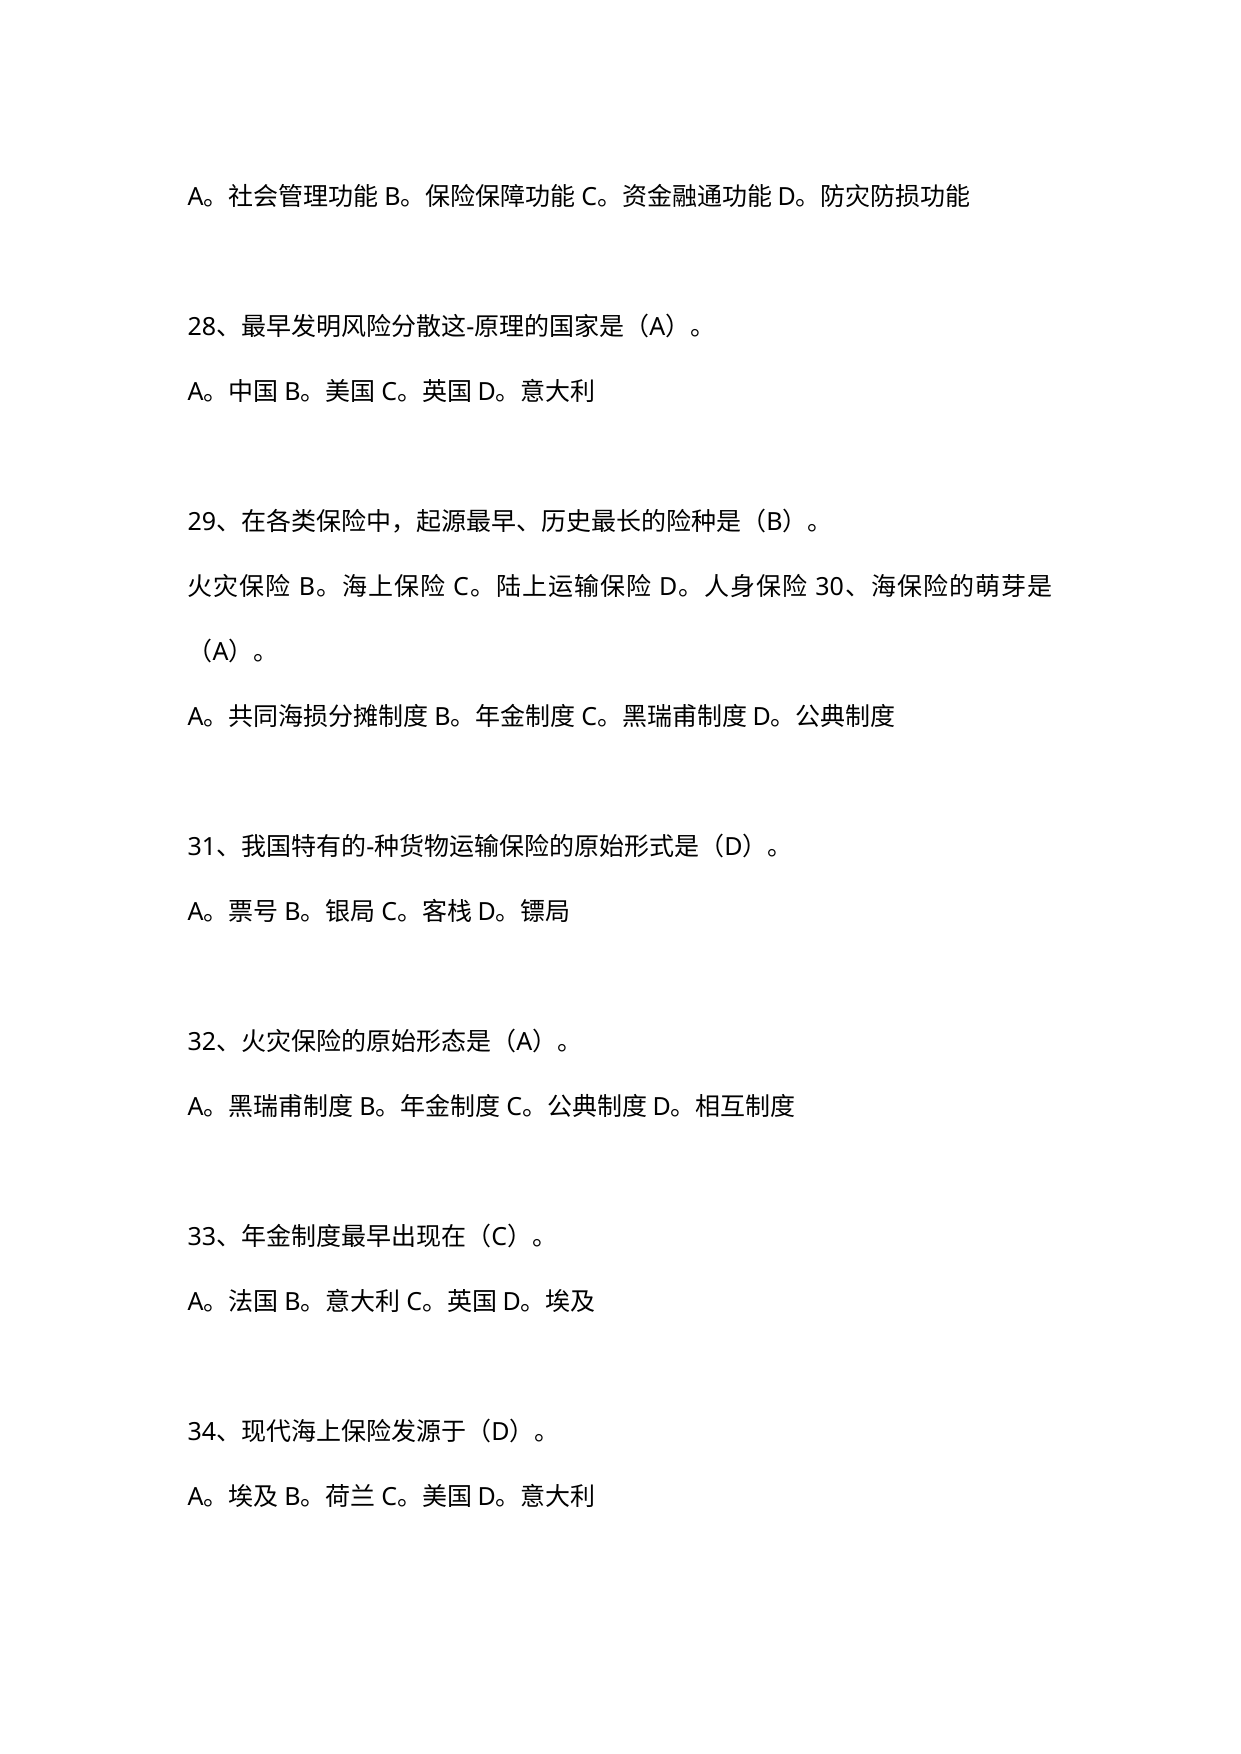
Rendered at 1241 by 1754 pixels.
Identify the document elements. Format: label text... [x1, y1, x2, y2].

text 29、在各类保险中，起源最早、历史最长的险种是（B）。 [187, 487, 1053, 552]
text A。共同海损分摊制度 B。年金制度 C。黑瑞甫制度 D。公典制度 [187, 682, 1053, 747]
text A。法国 B。意大利 C。英国 D。埃及 [187, 1267, 1053, 1332]
text A。埃及 B。荷兰 C。美国 D。意大利 [187, 1462, 1053, 1527]
text 火灾保险 B。海上保险 C。陆上运输保险 D。人身保险 30、海保险的萌芽是（A）。 [187, 552, 1053, 682]
text A。黑瑞甫制度 B。年金制度 C。公典制度 D。相互制度 [187, 1072, 1053, 1137]
text A。票号 B。银局 C。客栈 D。镖局 [187, 877, 1053, 942]
text 31、我国特有的-种货物运输保险的原始形式是（D）。 [187, 812, 1053, 877]
text A。社会管理功能 B。保险保障功能 C。资金融通功能 D。防灾防损功能 [187, 162, 1053, 227]
text A。中国 B。美国 C。英国 D。意大利 [187, 357, 1053, 422]
text 33、年金制度最早出现在（C）。 [187, 1202, 1053, 1267]
text 34、现代海上保险发源于（D）。 [187, 1397, 1053, 1462]
text 28、最早发明风险分散这-原理的国家是（A）。 [187, 292, 1053, 357]
text 32、火灾保险的原始形态是（A）。 [187, 1007, 1053, 1072]
